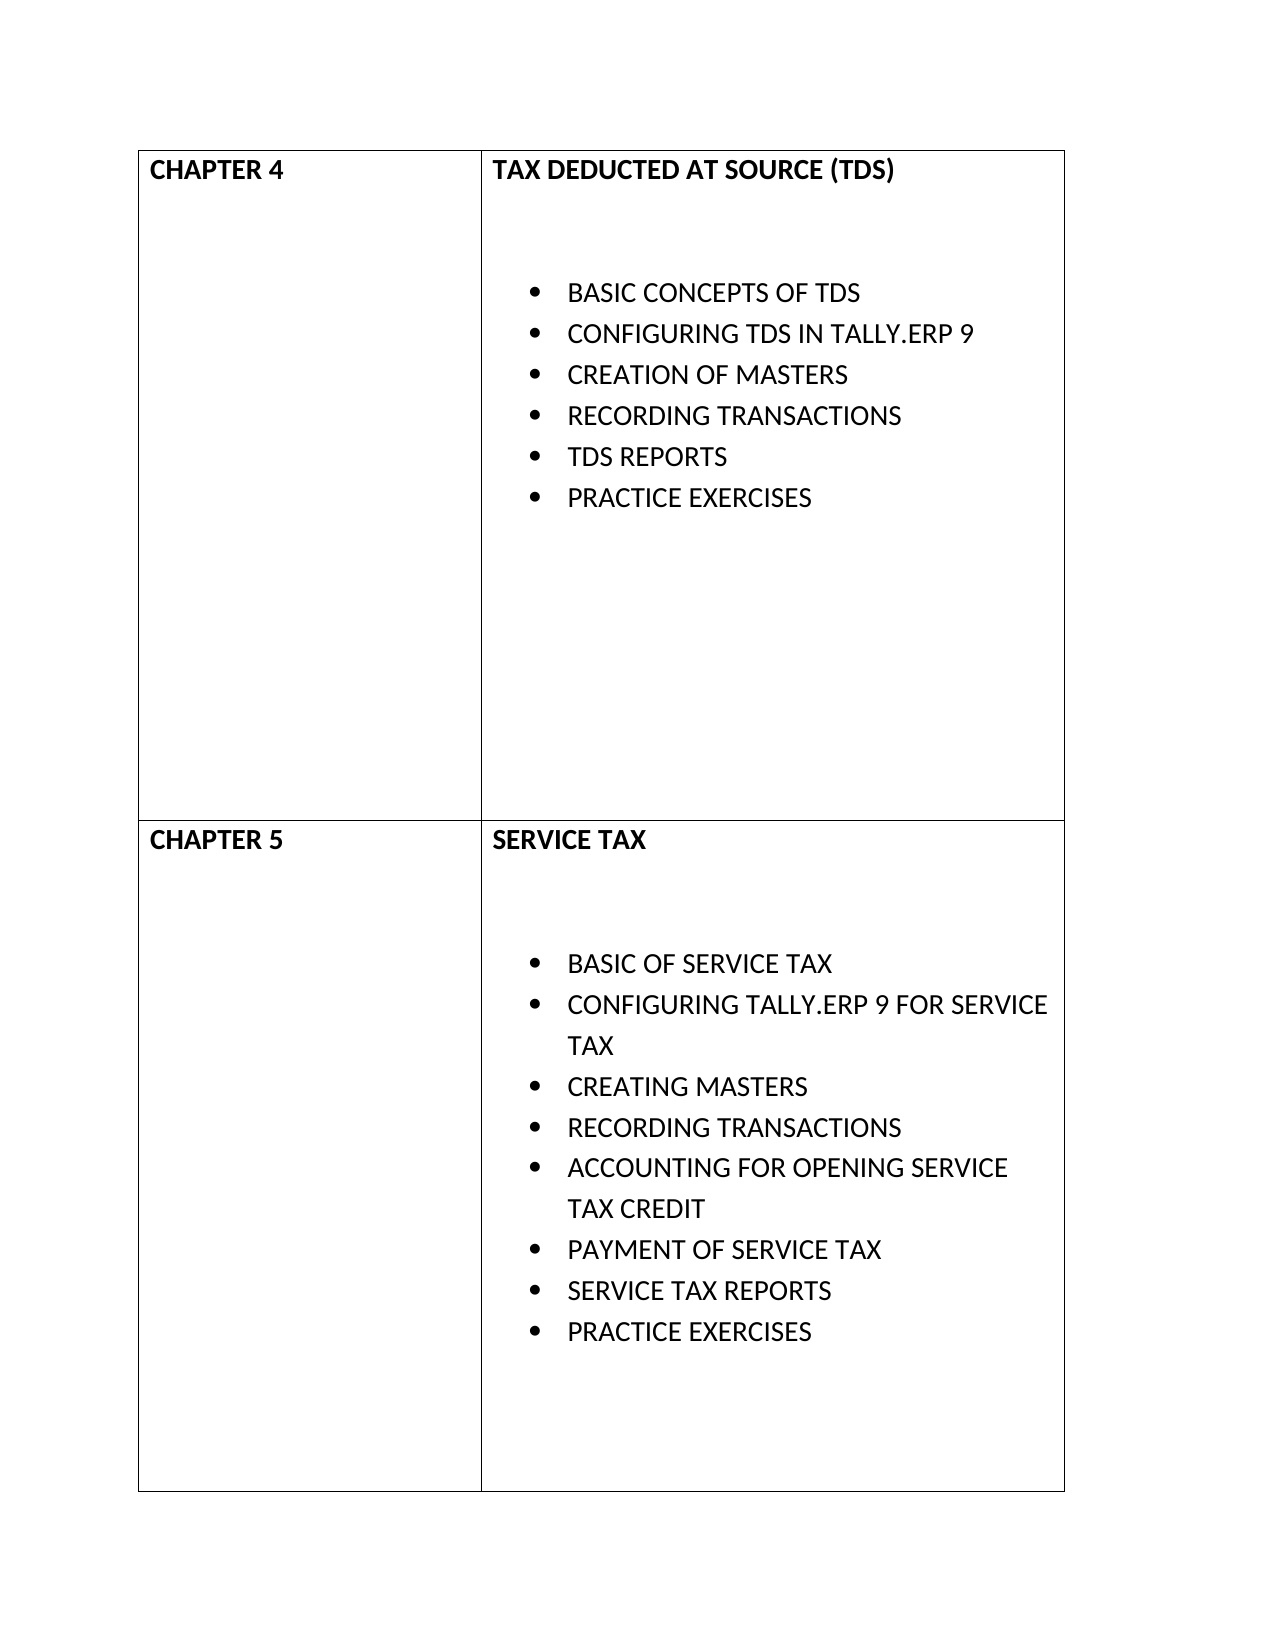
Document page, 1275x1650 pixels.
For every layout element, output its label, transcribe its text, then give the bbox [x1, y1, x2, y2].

table_cell Chapter 4 [139, 151, 481, 820]
table_cell Tax Deducted at Source (TDS) Basic concepts of TDS Configuring TDS in Tally.ERP 9 Creation of Masters Recording Transactions TDS Reports Practice Exercises [482, 151, 1064, 820]
table_cell Service Tax Basic of Service Tax Configuring Tally.ERP 9 for Service Tax Creating Masters Recording Transactions Accounting for Opening Service Tax Credit Payment of Service Tax Service Tax Reports Practice Exercises [482, 821, 1064, 1491]
table_cell Chapter 5 [139, 821, 481, 1491]
